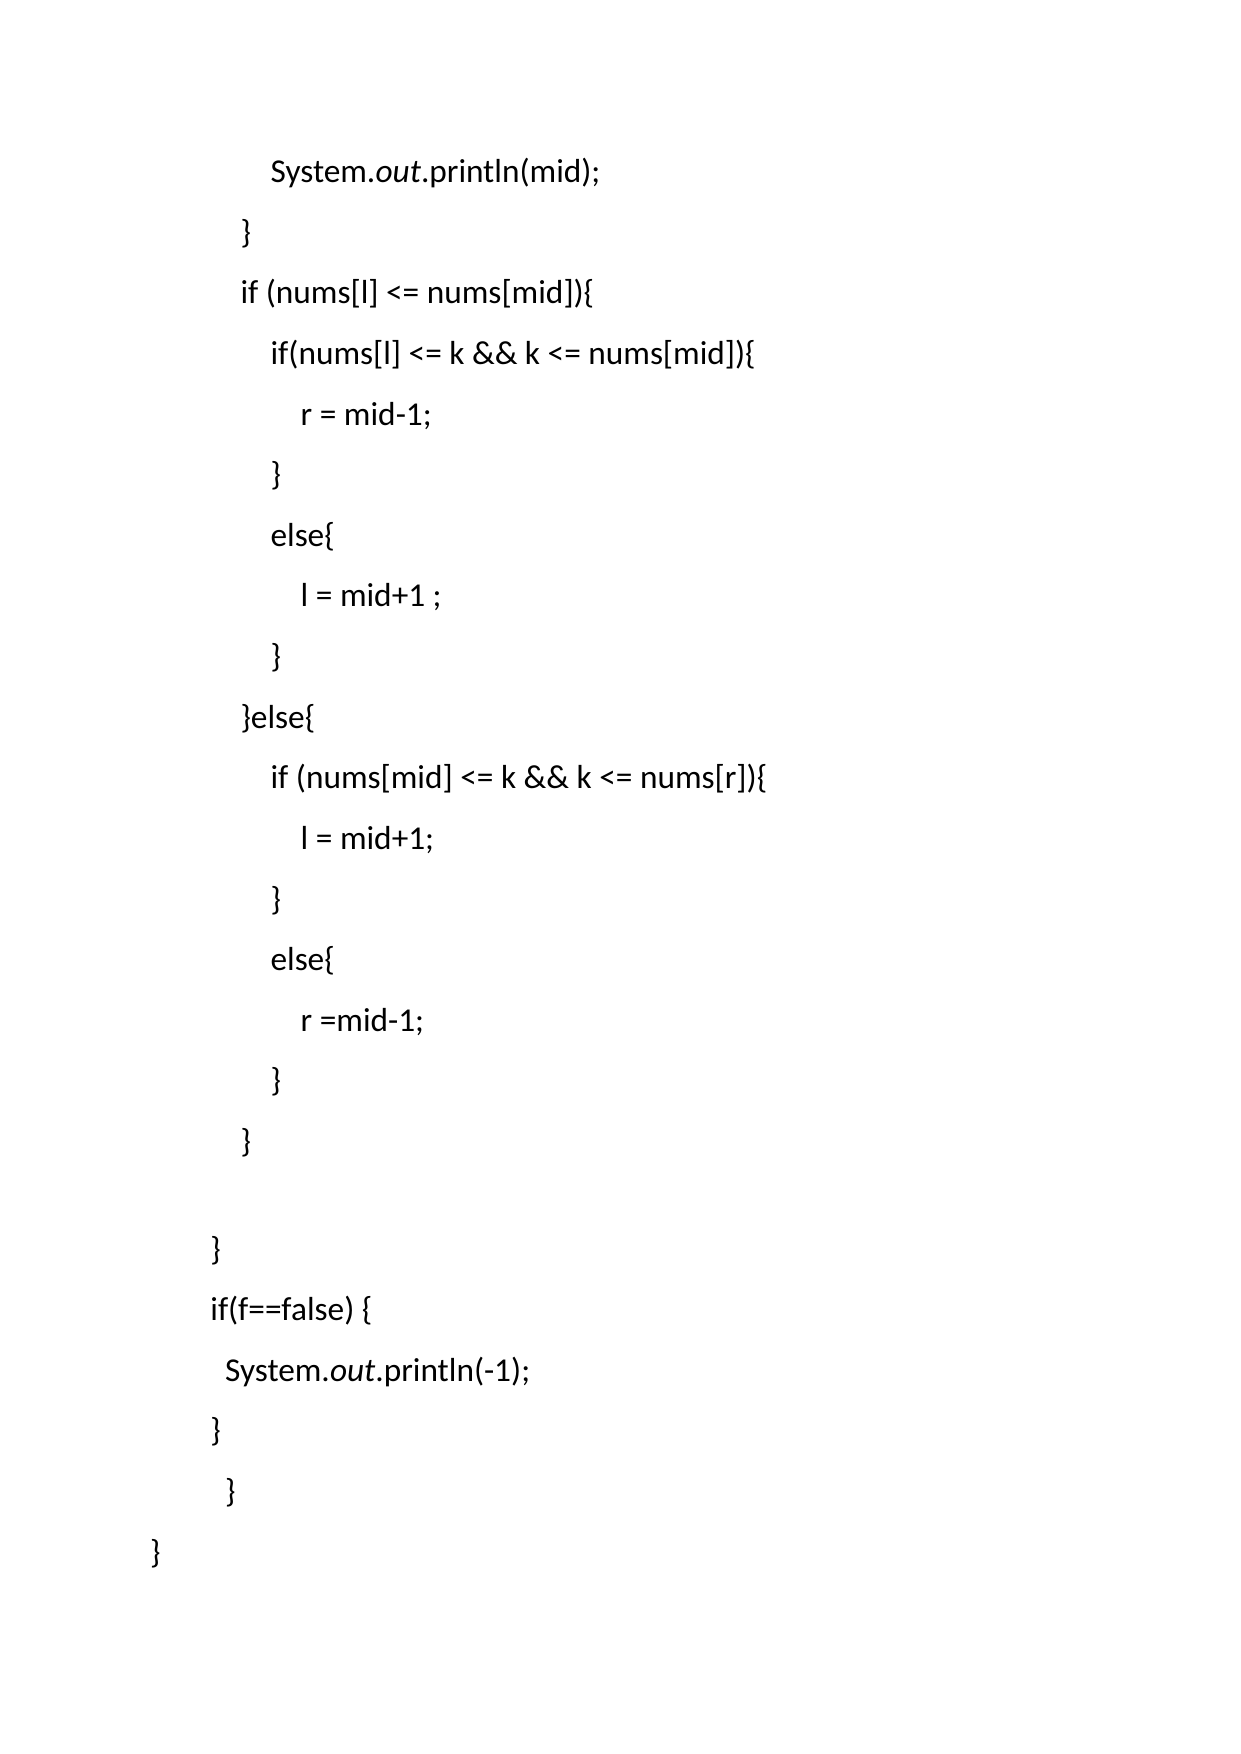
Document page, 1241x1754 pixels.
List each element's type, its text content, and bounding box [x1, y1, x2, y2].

text }else{ [150, 696, 1090, 736]
text } [150, 453, 1090, 494]
text } [150, 211, 1090, 251]
text else{ [150, 938, 1090, 979]
text System.out.println(-1); [150, 1349, 1090, 1389]
text r =mid-1; [150, 999, 1090, 1039]
text else{ [150, 514, 1090, 554]
text l = mid+1; [150, 817, 1090, 858]
text } [150, 1470, 1090, 1511]
text r = mid-1; [150, 392, 1090, 433]
text if (nums[l] <= nums[mid]){ [150, 271, 1090, 312]
text } [150, 635, 1090, 676]
text } [150, 877, 1090, 918]
text } [150, 1059, 1090, 1100]
text if (nums[mid] <= k && k <= nums[r]){ [150, 756, 1090, 797]
text } [150, 1120, 1090, 1161]
text l = mid+1 ; [150, 574, 1090, 615]
text } [150, 1227, 1090, 1268]
text System.out.println(mid); [150, 150, 1090, 191]
text } [150, 1409, 1090, 1450]
text } [150, 1531, 1090, 1571]
text if(f==false) { [150, 1288, 1090, 1329]
text if(nums[l] <= k && k <= nums[mid]){ [150, 332, 1090, 373]
